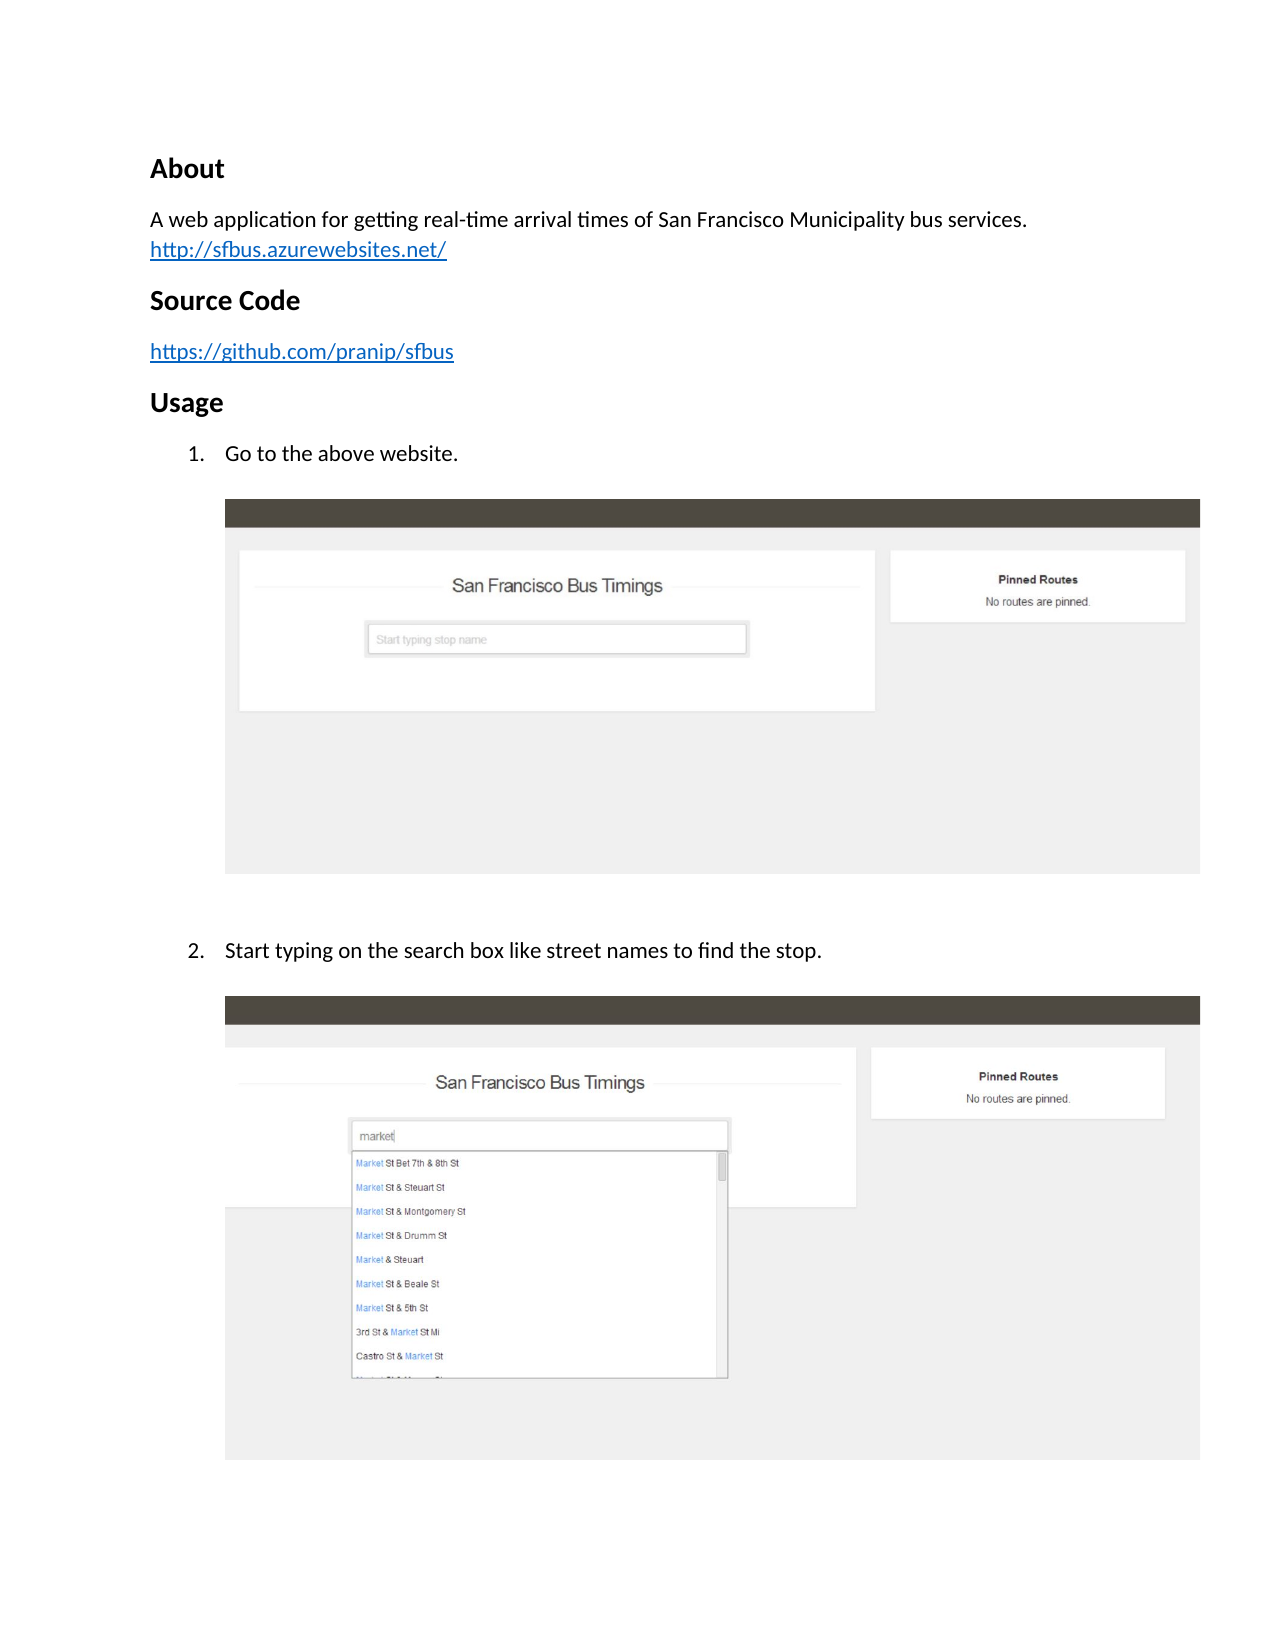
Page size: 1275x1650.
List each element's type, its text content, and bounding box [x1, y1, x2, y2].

text About [150, 150, 1125, 186]
text Usage [150, 384, 1125, 420]
list Go to the above website. [187, 439, 1125, 467]
text https://github.com/pranip/sfbus [150, 337, 1125, 365]
list Start typing on the search box like street names to find the stop. [187, 936, 1125, 964]
picture [225, 499, 1200, 874]
text Source Code [150, 282, 1125, 318]
text A web application for getting real-time arrival times of San Francisco Municipality bus services. http://sfbus.azurewebsites.net/ [150, 205, 1125, 263]
picture [225, 996, 1200, 1460]
